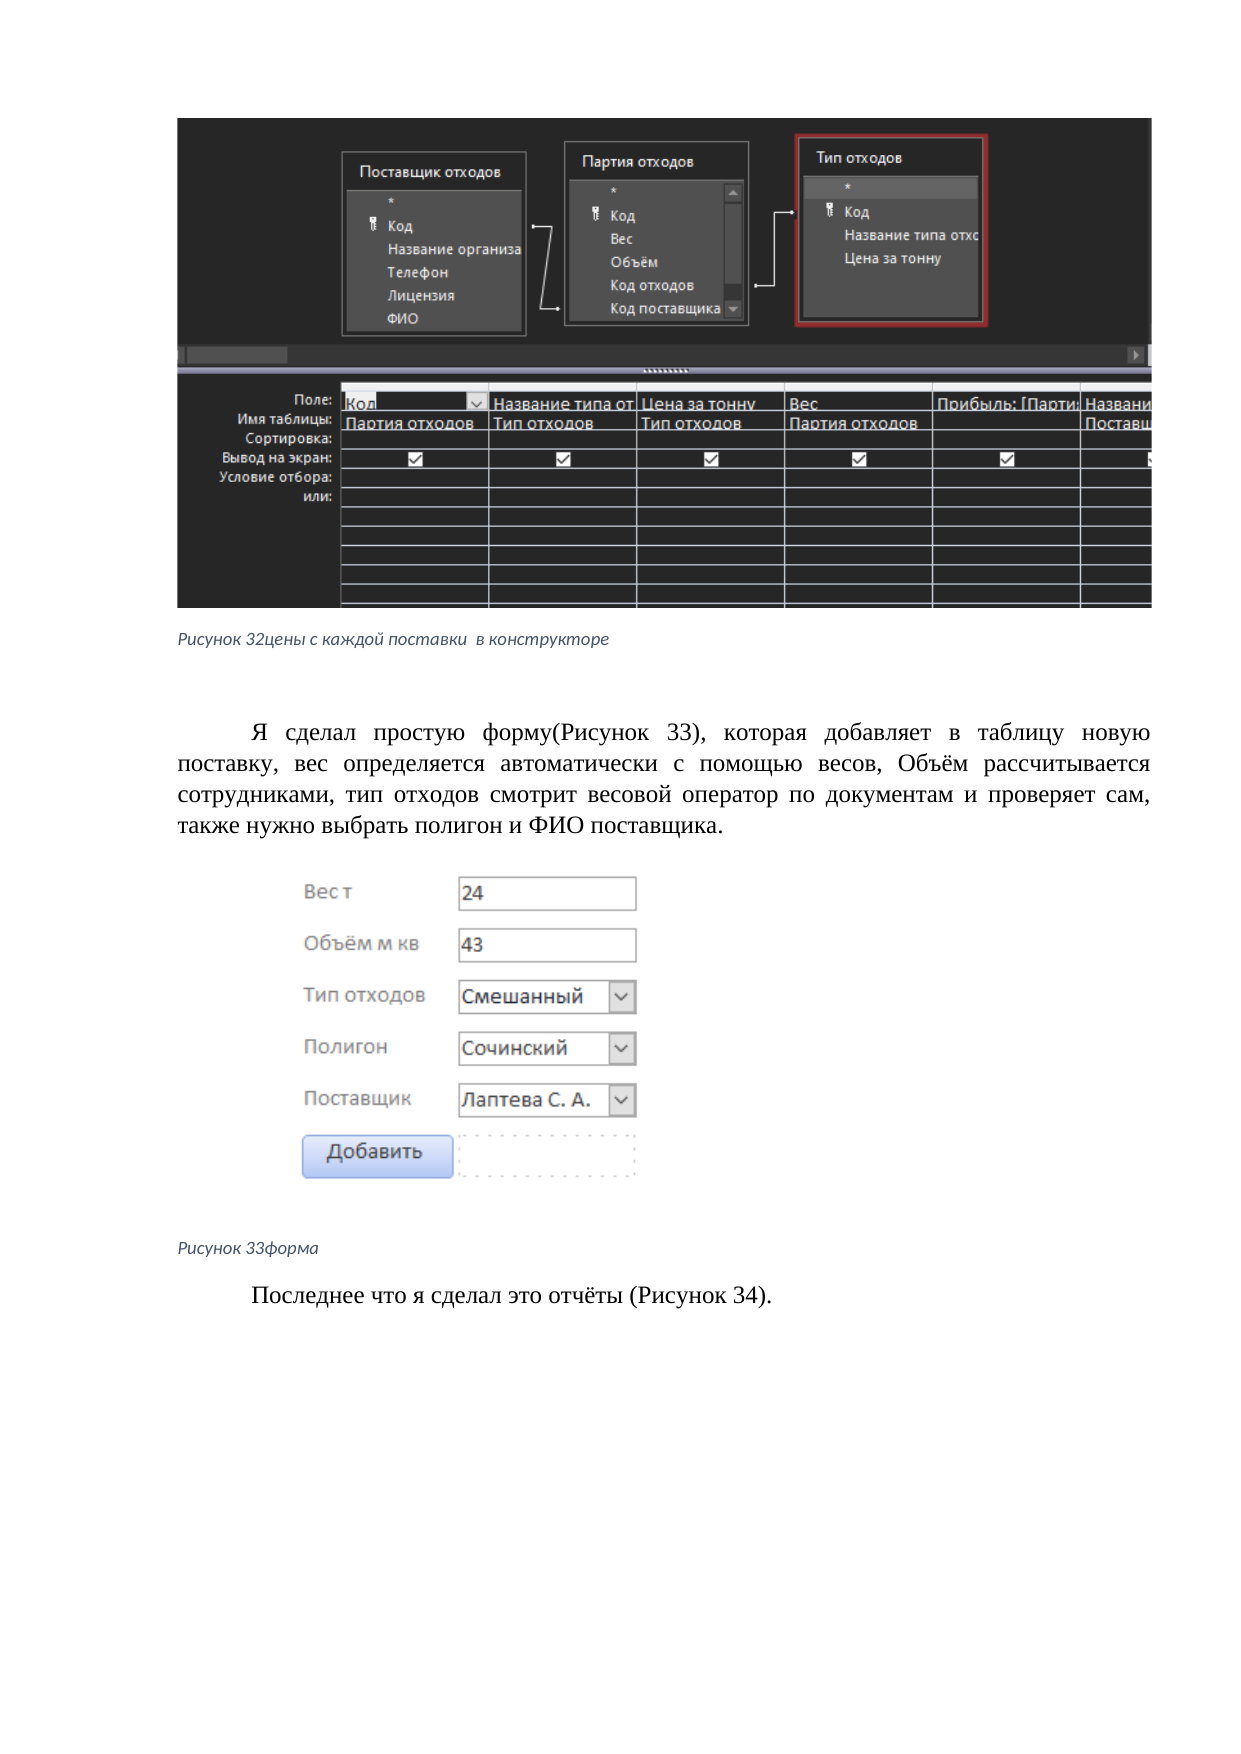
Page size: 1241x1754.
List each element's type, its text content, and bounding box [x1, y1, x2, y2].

text Рисунок 32цены с каждой поставки в конструкторе [177, 627, 1152, 650]
picture [177, 118, 1152, 608]
text Рисунок 33форма [177, 1236, 1152, 1259]
picture [177, 858, 659, 1218]
text Последнее что я сделал это отчёты (Рисунок 34). [177, 1280, 1152, 1309]
text Я сделал простую форму(Рисунок 33), которая добавляет в таблицу новую поставку, вес определяется автоматически с помощью весов, Объём рассчитывается сотрудниками, тип отходов смотрит весовой оператор по документам и проверяет сам, также нужно выбрать полигон и ФИО поставщика. [177, 717, 1152, 839]
